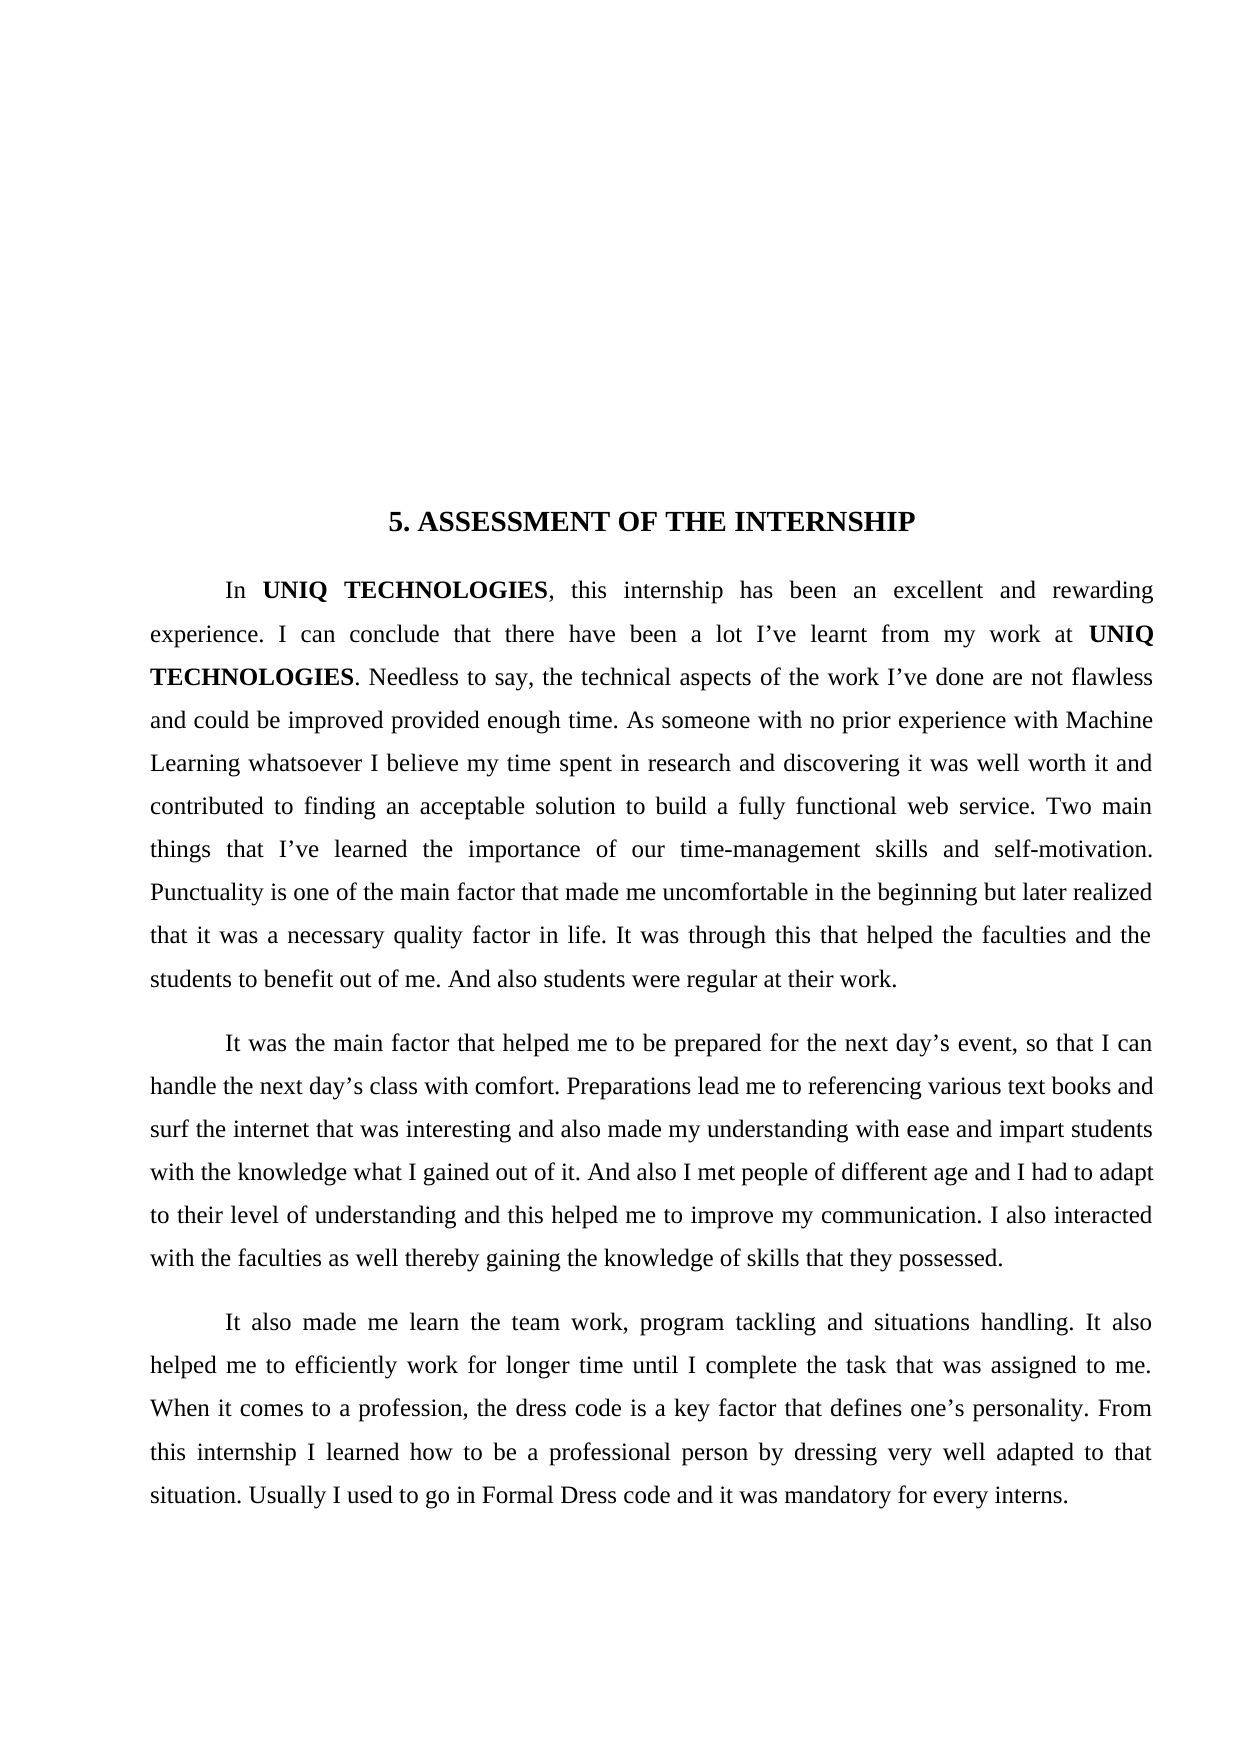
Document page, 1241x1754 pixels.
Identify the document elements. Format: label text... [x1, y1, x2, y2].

text 5. ASSESSMENT OF THE INTERNSHIP [150, 504, 1154, 538]
text It also made me learn the team work, program tackling and situations handling. It also helped me to efficiently work for longer time until I complete the task that was assigned to me. When it comes to a profession, the dress code is a key factor that defines one’s personality. From this internship I learned how to be a professional person by dressing very well adapted to that situation. Usually I used to go in Formal Dress code and it was mandatory for every interns. [150, 1307, 1154, 1508]
text In UNIQ TECHNOLOGIES, this internship has been an excellent and rewarding experience. I can conclude that there have been a lot I’ve learnt from my work at UNIQ TECHNOLOGIES. Needless to say, the technical aspects of the work I’ve done are not flawless and could be improved provided enough time. As someone with no prior experience with Machine Learning whatsoever I believe my time spent in research and discovering it was well worth it and contributed to finding an acceptable solution to build a fully functional web service. Two main things that I’ve learned the importance of our time-management skills and self-motivation. Punctuality is one of the main factor that made me uncomfortable in the beginning but later realized that it was a necessary quality factor in life. It was through this that helped the faculties and the students to benefit out of me. And also students were regular at their work. [150, 576, 1154, 992]
text It was the main factor that helped me to be prepared for the next day’s event, so that I can handle the next day’s class with comfort. Preparations lead me to referencing various text books and surf the internet that was interesting and also made my understanding with ease and impart students with the knowledge what I gained out of it. And also I met people of different age and I had to adapt to their level of understanding and this helped me to improve my communication. I also interacted with the faculties as well thereby gaining the knowledge of skills that they possessed. [150, 1028, 1154, 1272]
